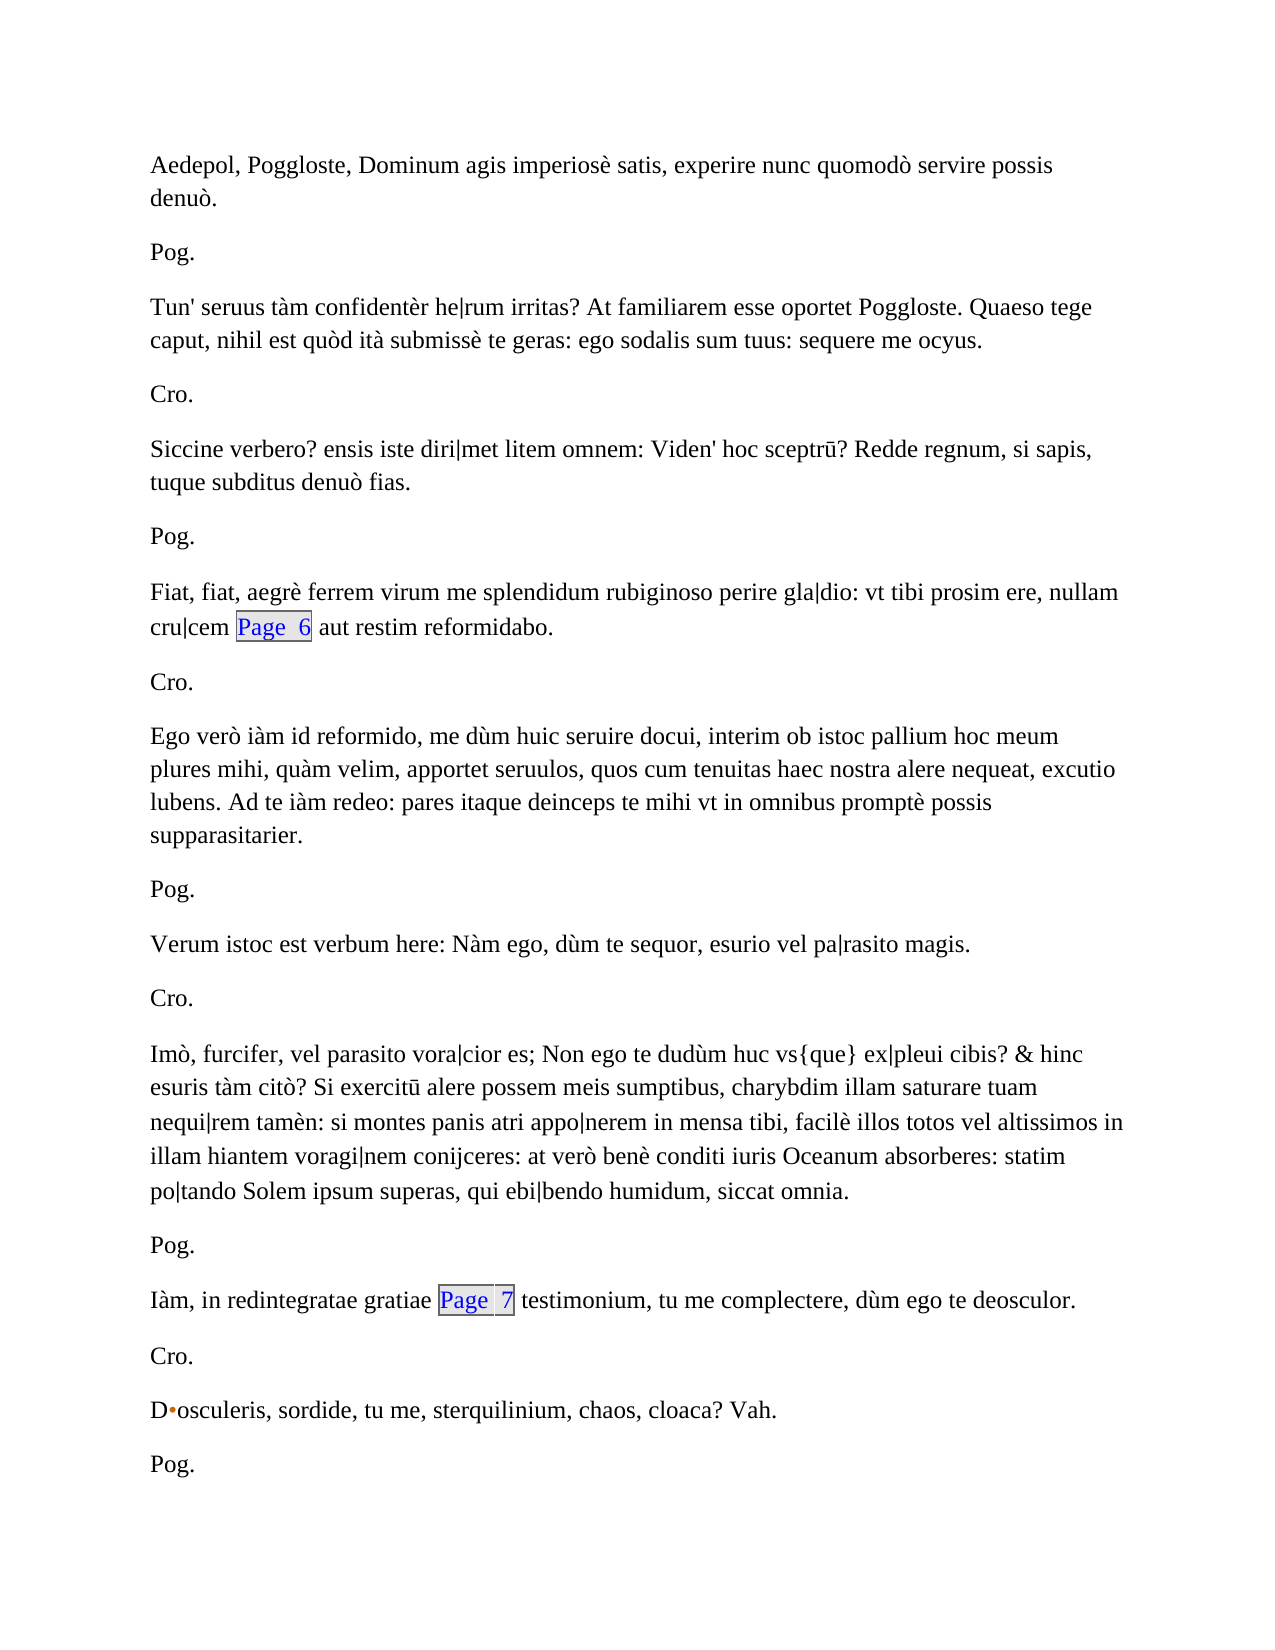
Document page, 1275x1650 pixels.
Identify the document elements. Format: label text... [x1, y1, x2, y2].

text Imò, furcifer, vel parasito vora∣cior es; Non ego te dudùm huc vs{que} ex∣pleui cibis? & hinc esuris tàm citò? Si exercitū alere possem meis sumptibus, charybdim illam saturare tuam nequi∣rem tamèn: si montes panis atri appo∣nerem in mensa tibi, facilè illos totos vel altissimos in illam hiantem voragi∣nem conijceres: at verò benè conditi iuris Oceanum absorberes: statim po∣tando Solem ipsum superas, qui ebi∣bendo humidum, siccat omnia. [150, 1037, 1125, 1205]
text Cro. [150, 983, 1125, 1012]
text Pog. [150, 874, 1125, 903]
text Pog. [150, 521, 1125, 550]
text Pog. [150, 1230, 1125, 1259]
text Tun' seruus tàm confidentèr he∣rum irritas? At familiarem esse oportet Poggloste. Quaeso tege caput, nihil est quòd ità submissè te geras: ego sodalis sum tuus: sequere me ocyus. [150, 291, 1125, 354]
text Cro. [150, 667, 1125, 696]
text Pog. [150, 1449, 1125, 1478]
text Siccine verbero? ensis iste diri∣met litem omnem: Viden' hoc sceptrū? Redde regnum, si sapis, tuque subditus denuò fias. [150, 433, 1125, 496]
text D•osculeris, sordide, tu me, sterquilinium, chaos, cloaca? Vah. [150, 1395, 1125, 1424]
text Verum istoc est verbum here: Nàm ego, dùm te sequor, esurio vel pa∣rasito magis. [150, 928, 1125, 958]
text Iàm, in redintegratae gratiae Page 7 testimonium, tu me complectere, dùm ego te deosculor. [515, 1284, 1125, 1316]
text Cro. [150, 379, 1125, 408]
text Fiat, fiat, aegrè ferrem virum me splendidum rubiginoso perire gla∣dio: vt tibi prosim ere, nullam cru∣cem Page 6 aut restim reformidabo. [150, 575, 1125, 642]
text Ego verò iàm id reformido, me dùm huic seruire docui, interim ob istoc pallium hoc meum plures mihi, quàm velim, apportet seruulos, quos cum tenuitas haec nostra alere nequeat, excutio lubens. Ad te iàm redeo: pares itaque deinceps te mihi vt in omnibus promptè possis supparasitarier. [150, 721, 1125, 849]
text Aedepol, Poggloste, Dominum agis imperiosè satis, experire nunc quomodò servire possis denuò. [150, 150, 1125, 212]
text Pog. [150, 237, 1125, 266]
text Cro. [150, 1341, 1125, 1370]
text Iàm, in redintegratae gratiae Page 7 testimonium, tu me complectere, dùm ego te deosculor. [150, 1284, 438, 1316]
